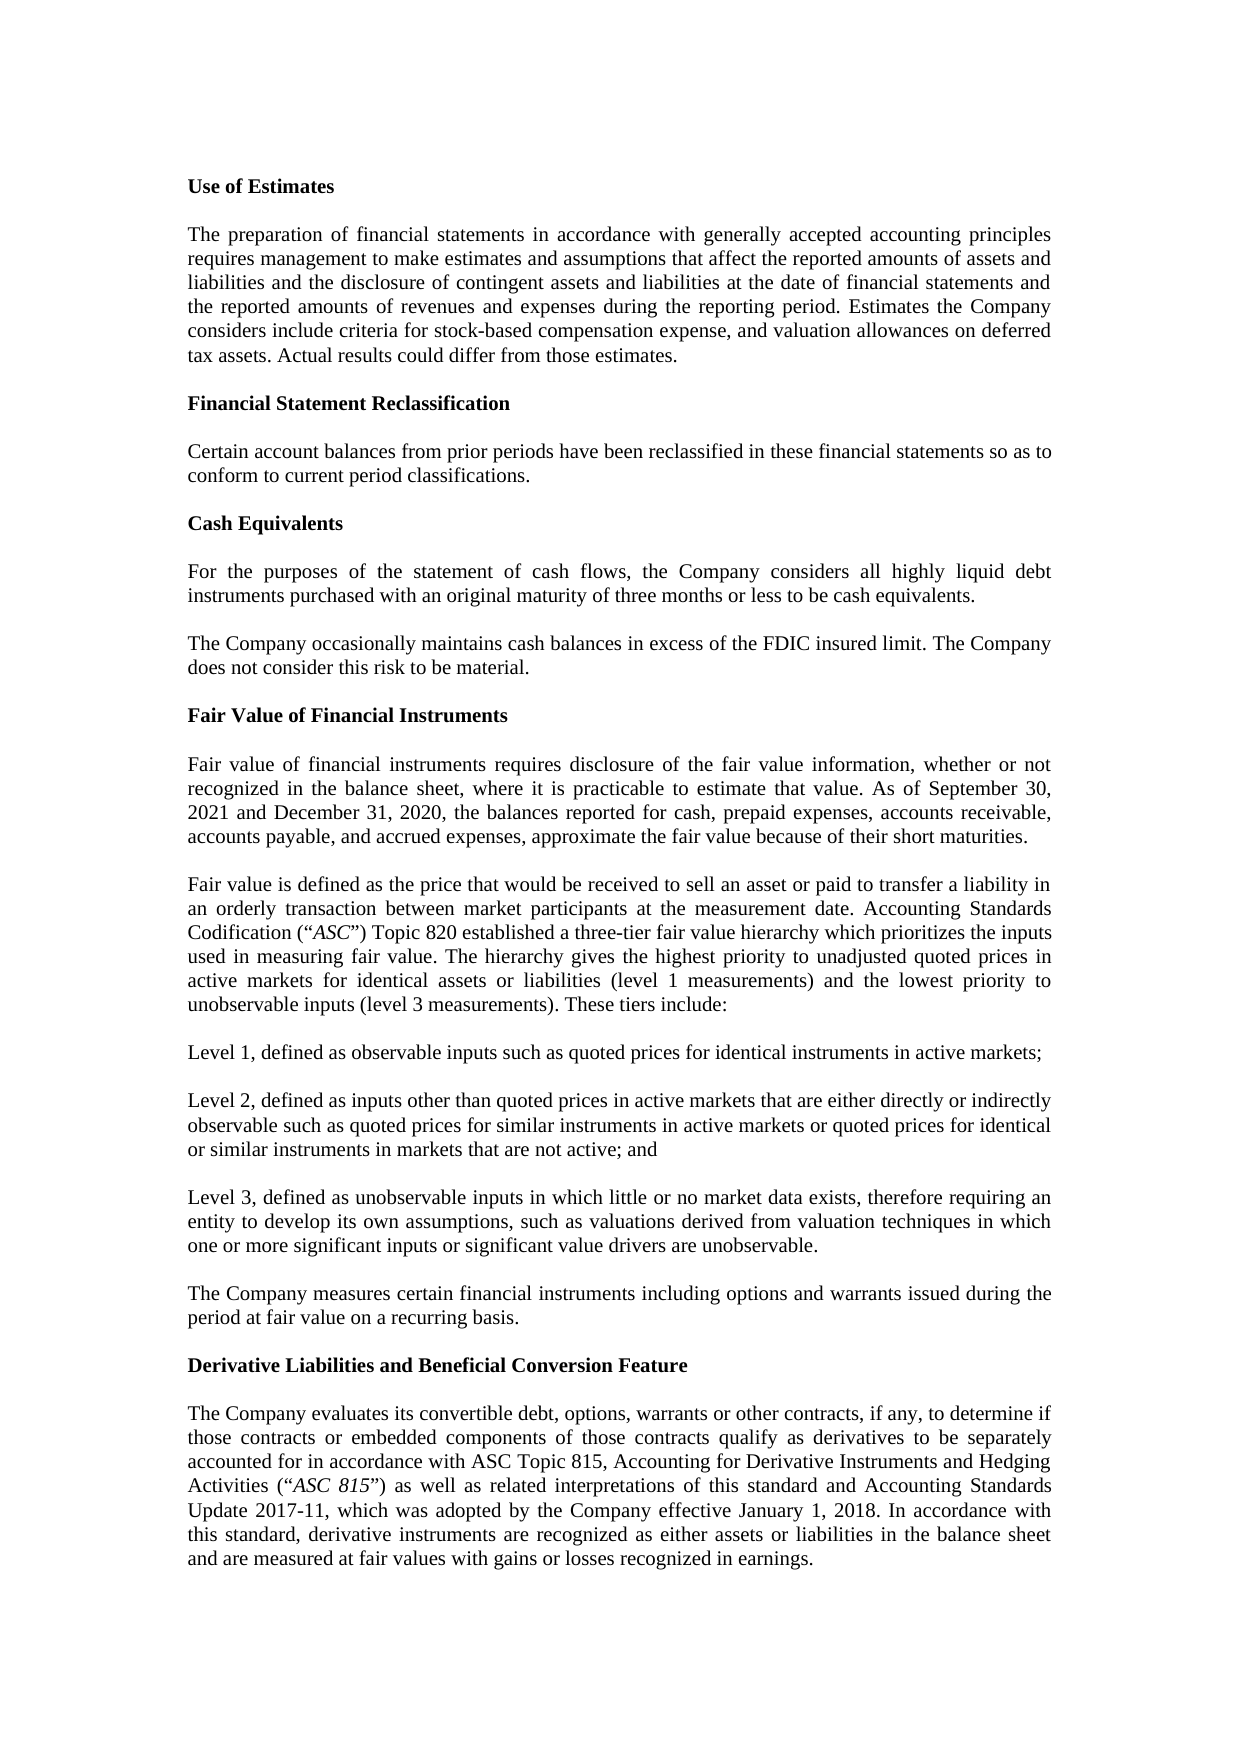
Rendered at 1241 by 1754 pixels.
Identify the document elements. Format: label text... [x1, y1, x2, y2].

text Fair value of financial instruments requires disclosure of the fair value information, whether or not recognized in the balance sheet, where it is practicable to estimate that value. As of September 30, 2021 and December 31, 2020, the balances reported for cash, prepaid expenses, accounts receivable, accounts payable, and accrued expenses, approximate the fair value because of their short maturities. [187, 752, 1053, 848]
text Fair value is defined as the price that would be received to sell an asset or paid to transfer a liability in an orderly transaction between market participants at the measurement date. Accounting Standards Codification (“ASC”) Topic 820 established a three-tier fair value hierarchy which prioritizes the inputs used in measuring fair value. The hierarchy gives the highest priority to unadjusted quoted prices in active markets for identical assets or liabilities (level 1 measurements) and the lowest priority to unobservable inputs (level 3 measurements). These tiers include: [187, 872, 1053, 1016]
text The Company occasionally maintains cash balances in excess of the FDIC insured limit. The Company does not consider this risk to be material. [187, 631, 1053, 679]
text Level 2, defined as inputs other than quoted prices in active markets that are either directly or indirectly observable such as quoted prices for similar instruments in active markets or quoted prices for identical or similar instruments in markets that are not active; and [187, 1088, 1053, 1161]
text Certain account balances from prior periods have been reclassified in these financial statements so as to conform to current period classifications. [187, 439, 1053, 487]
text Financial Statement Reclassification [187, 391, 1053, 415]
text Derivative Liabilities and Beneficial Conversion Feature [187, 1353, 1053, 1377]
text For the purposes of the statement of cash flows, the Company considers all highly liquid debt instruments purchased with an original maturity of three months or less to be cash equivalents. [187, 559, 1053, 607]
text Level 1, defined as observable inputs such as quoted prices for identical instruments in active markets; [187, 1040, 1053, 1064]
text Level 3, defined as unobservable inputs in which little or no market data exists, therefore requiring an entity to develop its own assumptions, such as valuations derived from valuation techniques in which one or more significant inputs or significant value drivers are unobservable. [187, 1185, 1053, 1257]
text Use of Estimates [187, 174, 1053, 198]
text The Company evaluates its convertible debt, options, warrants or other contracts, if any, to determine if those contracts or embedded components of those contracts qualify as derivatives to be separately accounted for in accordance with ASC Topic 815, Accounting for Derivative Instruments and Hedging Activities (“ASC 815”) as well as related interpretations of this standard and Accounting Standards Update 2017-11, which was adopted by the Company effective January 1, 2018. In accordance with this standard, derivative instruments are recognized as either assets or liabilities in the balance sheet and are measured at fair values with gains or losses recognized in earnings. [187, 1401, 1053, 1570]
text Cash Equivalents [187, 511, 1053, 535]
text The Company measures certain financial instruments including options and warrants issued during the period at fair value on a recurring basis. [187, 1281, 1053, 1329]
text Fair Value of Financial Instruments [187, 703, 1053, 727]
text The preparation of financial statements in accordance with generally accepted accounting principles requires management to make estimates and assumptions that affect the reported amounts of assets and liabilities and the disclosure of contingent assets and liabilities at the date of financial statements and the reported amounts of revenues and expenses during the reporting period. Estimates the Company considers include criteria for stock-based compensation expense, and valuation allowances on deferred tax assets. Actual results could differ from those estimates. [187, 222, 1053, 367]
